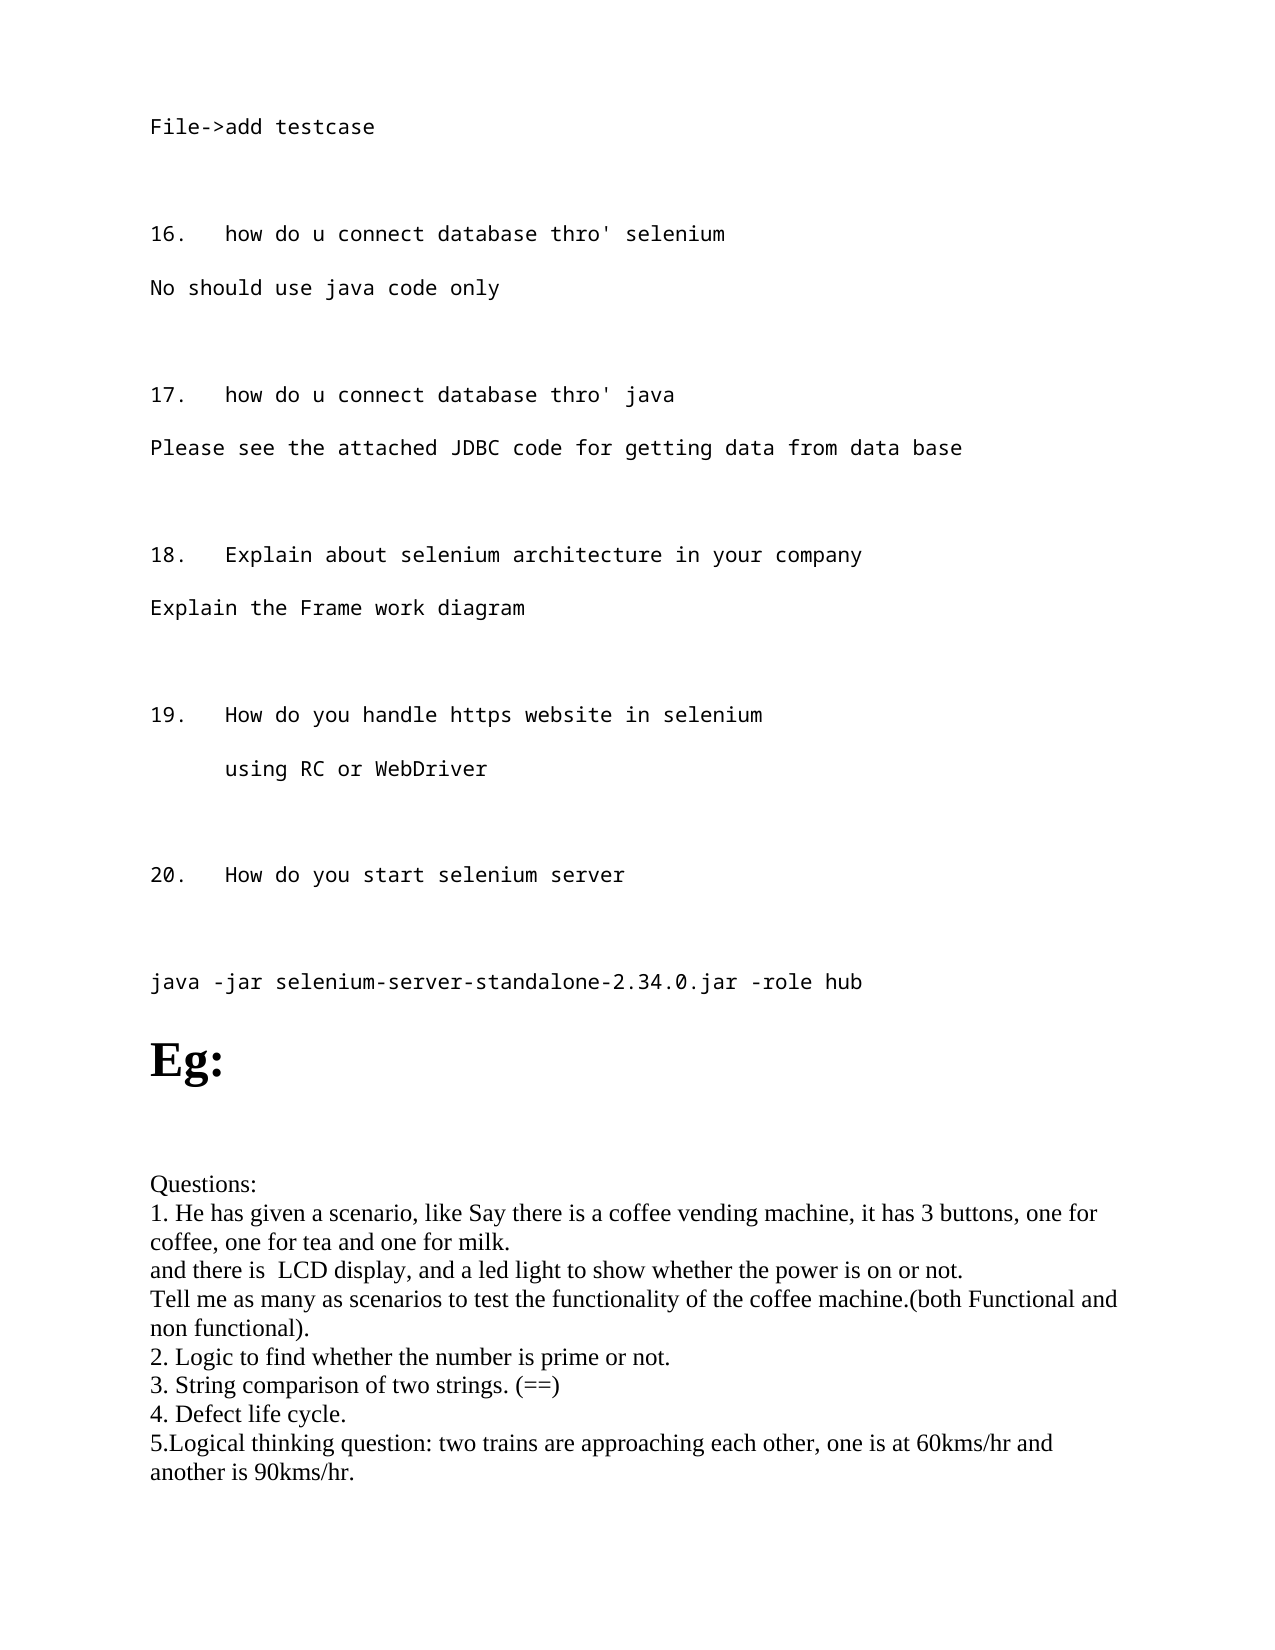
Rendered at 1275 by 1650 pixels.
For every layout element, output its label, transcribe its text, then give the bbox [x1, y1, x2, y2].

text File->add testcase [150, 112, 1125, 141]
text 1. He has given a scenario, like Say there is a coffee vending machine, it has 3 buttons, one for coffee, one for tea and one for milk. [150, 1198, 1125, 1256]
text 17. how do u connect database thro' java [150, 380, 1125, 408]
text No should use java code only [150, 273, 1125, 301]
text 2. Logic to find whether the number is prime or not. [150, 1342, 1125, 1371]
text 5.Logical thinking question: two trains are approaching each other, one is at 60kms/hr and another is 90kms/hr. [150, 1428, 1125, 1486]
text 19. How do you handle https website in selenium [150, 700, 1125, 729]
text 18. Explain about selenium architecture in your company [150, 540, 1125, 568]
text 16. how do u connect database thro' selenium [150, 219, 1125, 248]
text using RC or WebDriver [150, 754, 1125, 782]
text Explain the Frame work diagram [150, 593, 1125, 622]
text Tell me as many as scenarios to test the functionality of the coffee machine.(both Functional and non functional). [150, 1284, 1125, 1342]
text and there is LCD display, and a led light to show whether the power is on or not. [150, 1256, 1125, 1284]
text Eg: [150, 1029, 1125, 1087]
text java -jar selenium-server-standalone-2.34.0.jar -role hub [150, 967, 1125, 996]
text Questions: [150, 1169, 1125, 1198]
text Please see the attached JDBC code for getting data from data base [150, 433, 1125, 462]
text 4. Defect life cycle. [150, 1399, 1125, 1428]
text 20. How do you start selenium server [150, 861, 1125, 889]
text 3. String comparison of two strings. (==) [150, 1371, 1125, 1399]
